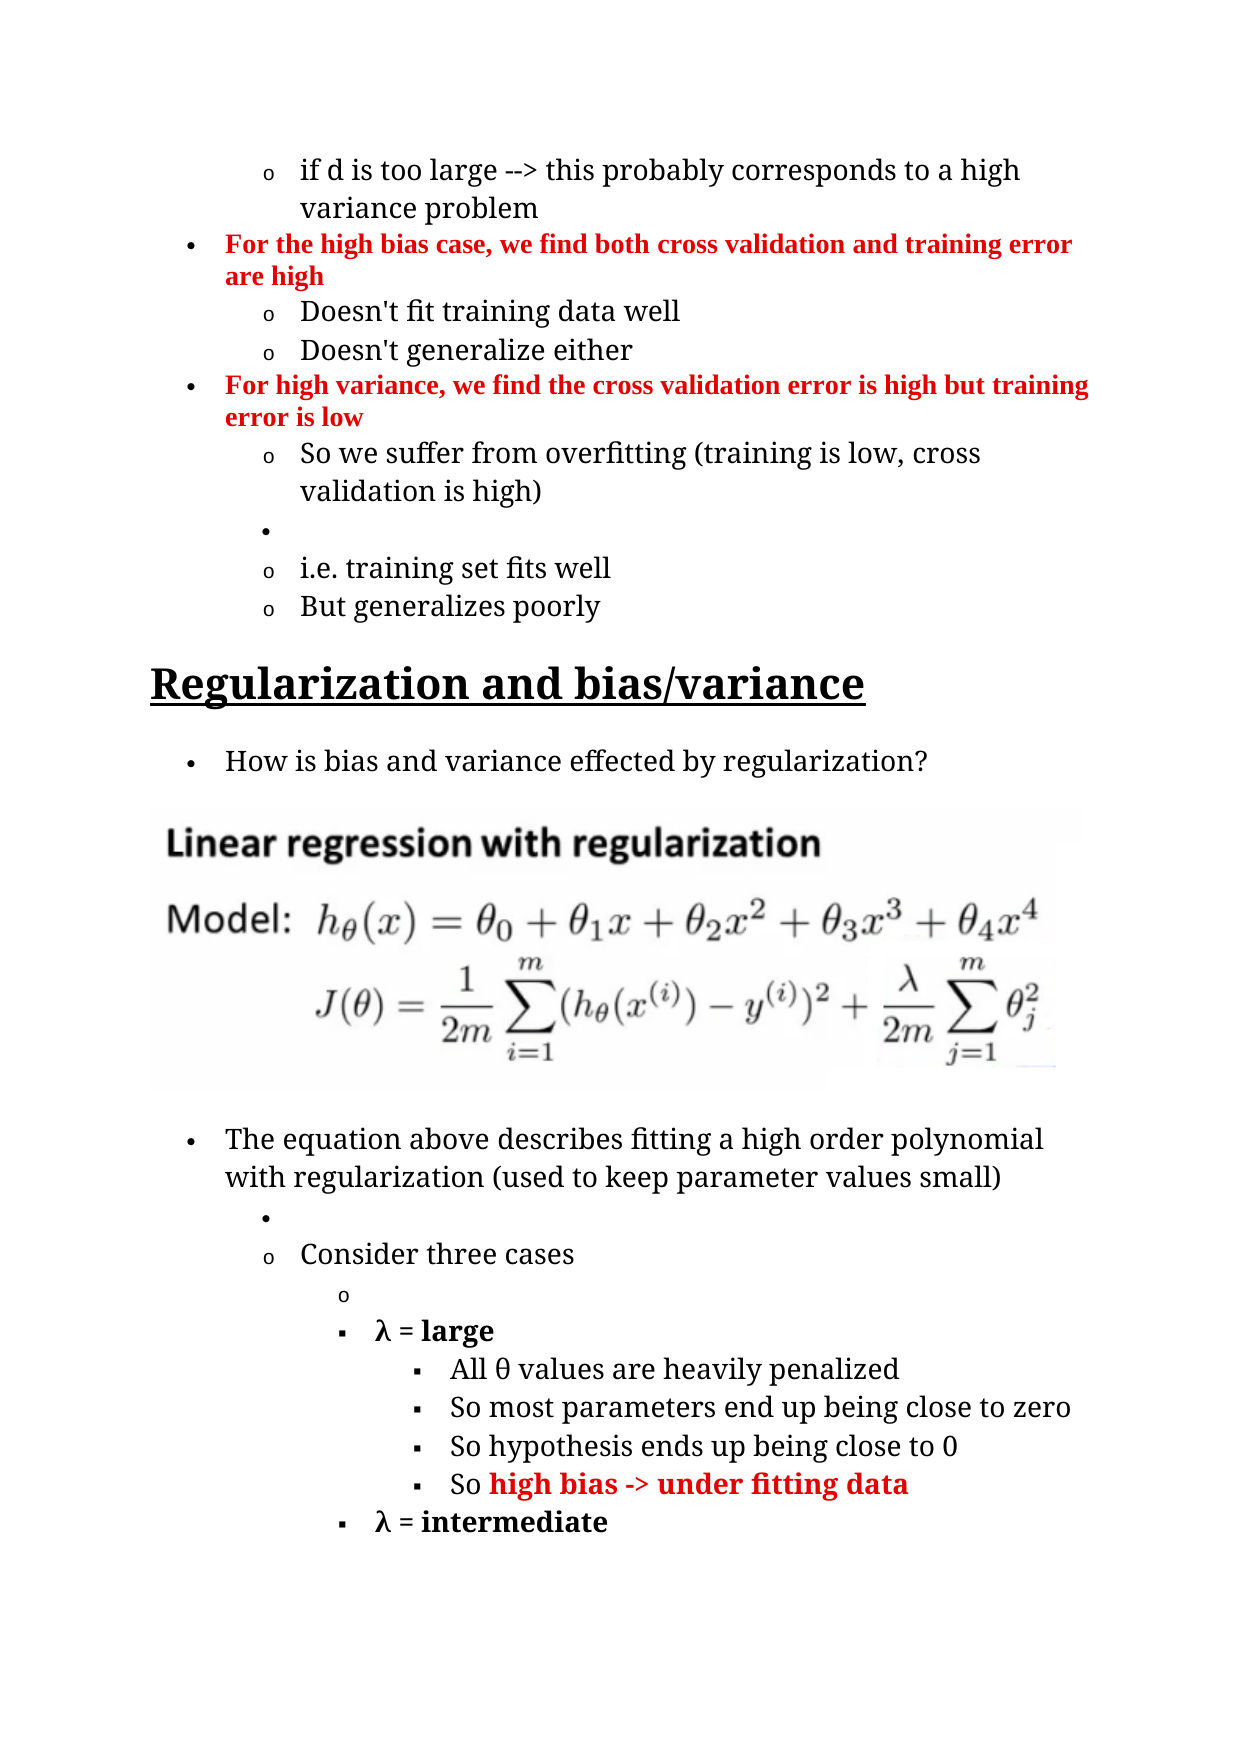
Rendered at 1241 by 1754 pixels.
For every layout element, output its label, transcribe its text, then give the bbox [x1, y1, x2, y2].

list λ = intermediate [337, 1503, 1090, 1541]
list if d is too large --> this probably corresponds to a high variance problem [262, 150, 1090, 227]
list How is bias and variance effected by regularization? [187, 741, 1090, 779]
list Doesn't generalize either [262, 330, 1090, 368]
list The equation above describes fitting a high order polynomial with regularization (used to keep parameter values small) [187, 1119, 1090, 1196]
text Regularization and bias/variance [150, 654, 1090, 712]
picture [150, 808, 1084, 1091]
list But generalizes poorly [262, 586, 1090, 624]
list So high bias -> under fitting data [412, 1464, 1090, 1503]
list i.e. training set fits well [262, 548, 1090, 586]
list Consider three cases [262, 1234, 1090, 1273]
list λ = large [337, 1311, 1090, 1349]
list So we suffer from overfitting (training is low, cross validation is high) [262, 433, 1090, 509]
list So most parameters end up being close to zero [412, 1388, 1090, 1426]
list All θ values are heavily penalized [412, 1349, 1090, 1388]
list For the high bias case, we find both cross validation and training error are high [187, 227, 1090, 291]
list So hypothesis ends up being close to 0 [412, 1426, 1090, 1464]
list For high variance, we find the cross validation error is high but training error is low [187, 368, 1090, 433]
list Doesn't fit training data well [262, 291, 1090, 330]
